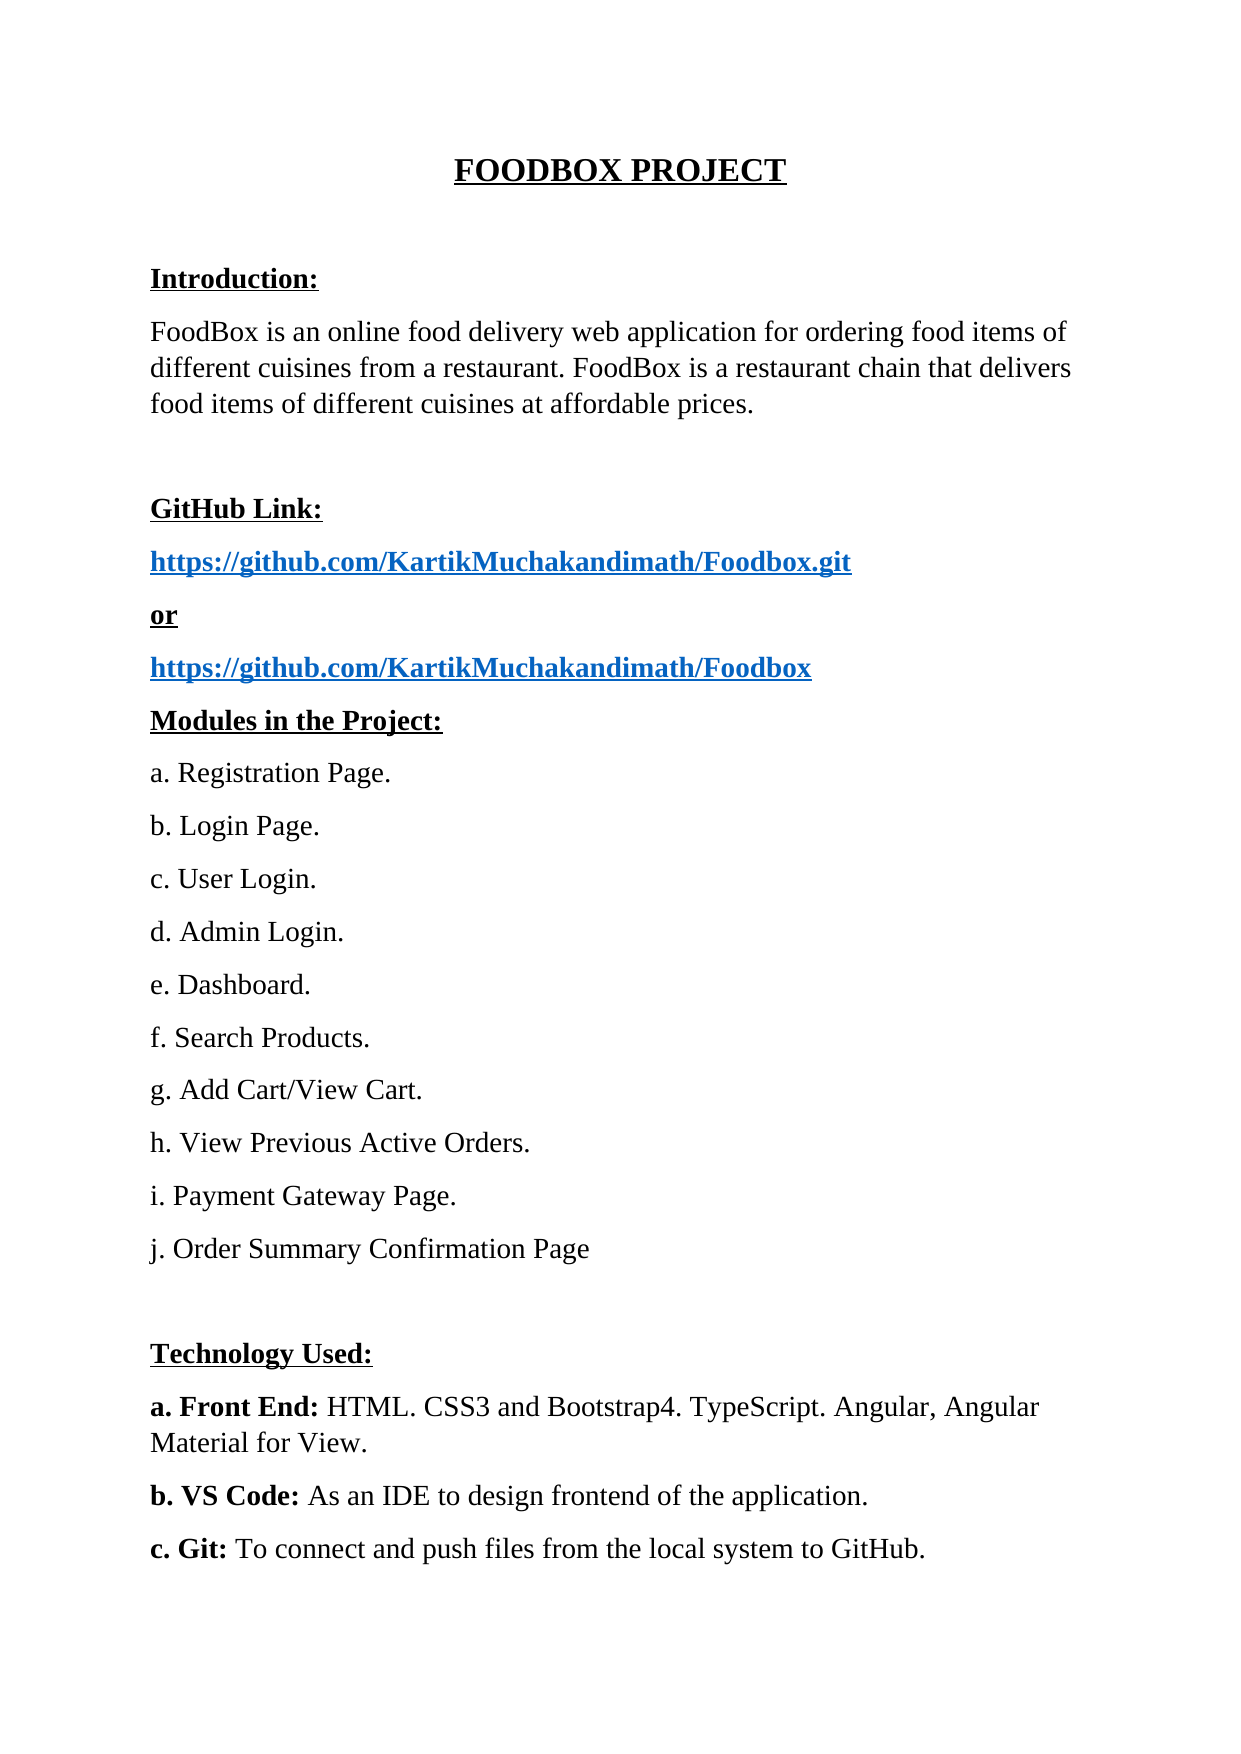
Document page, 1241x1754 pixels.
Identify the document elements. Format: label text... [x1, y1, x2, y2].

text FoodBox is an online food delivery web application for ordering food items of different cuisines from a restaurant. FoodBox is a restaurant chain that delivers food items of different cuisines at affordable prices. [150, 314, 1090, 419]
text f. Search Products. [150, 1020, 1090, 1053]
text c. Git: To connect and push files from the local system to GitHub. [150, 1531, 1090, 1565]
text Technology Used: [150, 1337, 1090, 1370]
text j. Order Summary Confirmation Page [150, 1231, 1090, 1264]
text https://github.com/KartikMuchakandimath/Foodbox.git [150, 544, 1090, 578]
text or [150, 597, 1090, 631]
text e. Dashboard. [150, 967, 1090, 1000]
text b. Login Page. [150, 808, 1090, 842]
text FOODBOX PROJECT [150, 150, 1090, 188]
text c. User Login. [150, 861, 1090, 895]
text g. Add Cart/View Cart. [150, 1072, 1090, 1106]
text h. View Previous Active Orders. [150, 1125, 1090, 1159]
text GitHub Link: [150, 492, 1090, 525]
text d. Admin Login. [150, 914, 1090, 948]
text Modules in the Project: [150, 703, 1090, 736]
text Introduction: [150, 261, 1090, 294]
text https://github.com/KartikMuchakandimath/Foodbox [150, 650, 1090, 683]
text a. Registration Page. [150, 756, 1090, 789]
text a. Front End: HTML. CSS3 and Bootstrap4. TypeScript. Angular, Angular Material for View. [150, 1389, 1090, 1459]
text b. VS Code: As an IDE to design frontend of the application. [150, 1478, 1090, 1512]
text i. Payment Gateway Page. [150, 1178, 1090, 1212]
